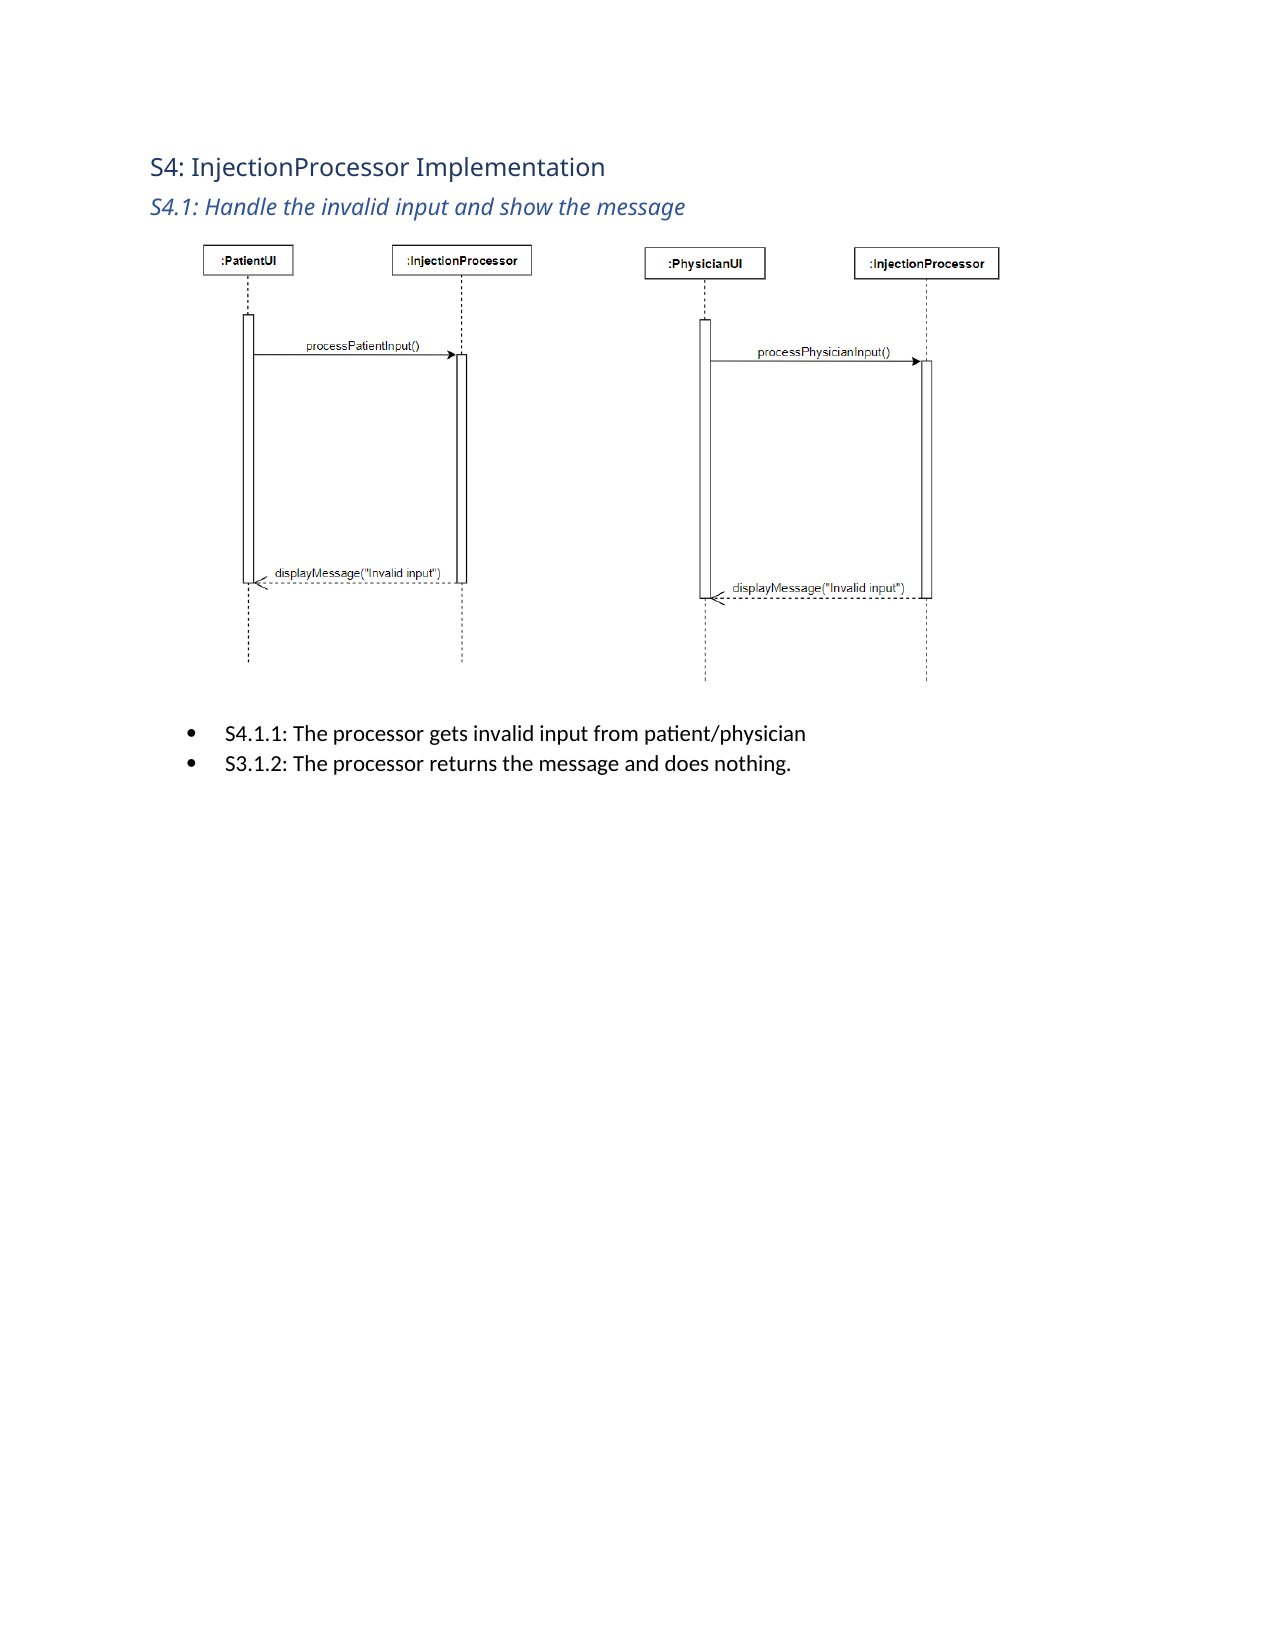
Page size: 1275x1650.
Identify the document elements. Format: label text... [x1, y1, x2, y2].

list S3.1.2: The processor returns the message and does nothing. [187, 749, 1125, 777]
list S4.1.1: The processor gets invalid input from patient/physician [187, 719, 1125, 747]
picture [150, 228, 597, 700]
subtitle S4.1: Handle the invalid input and show the message [150, 191, 1125, 222]
picture [602, 224, 1040, 700]
subtitle S4: InjectionProcessor Implementation [150, 150, 1125, 184]
